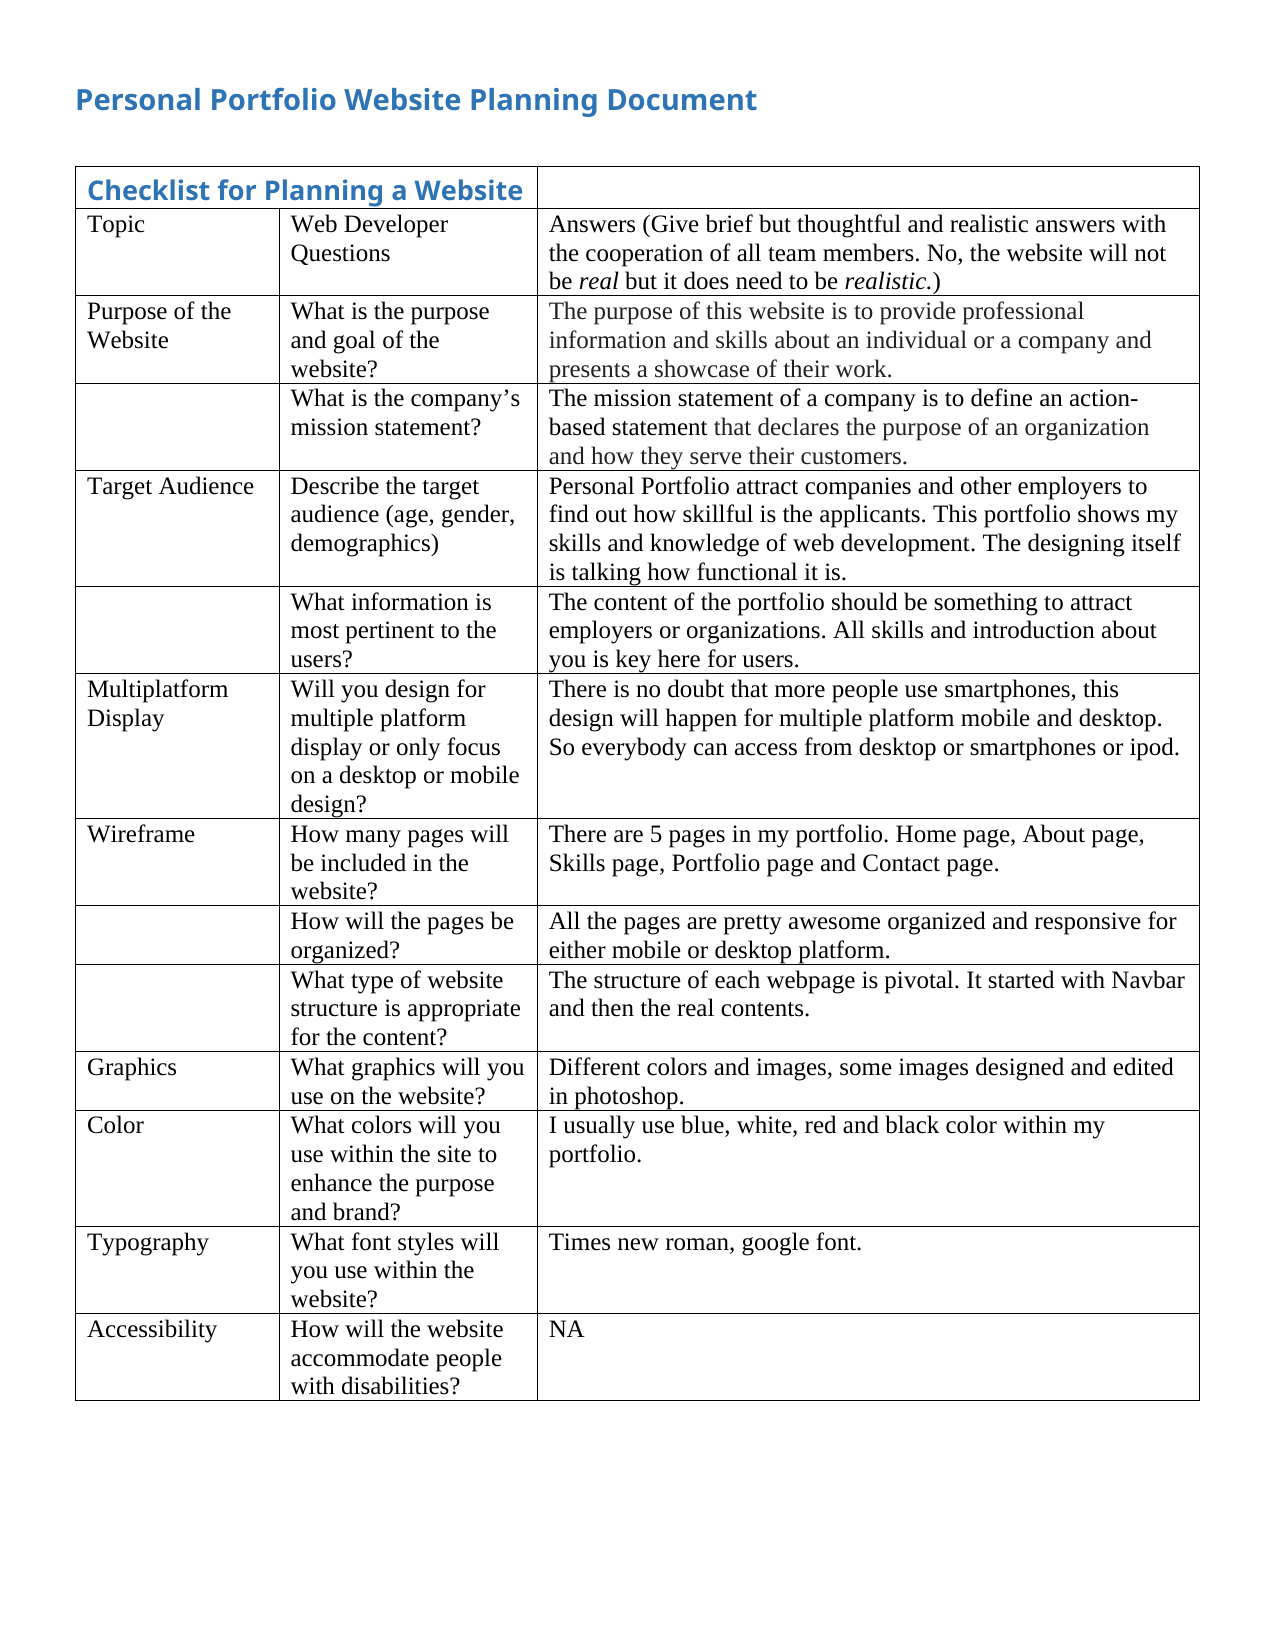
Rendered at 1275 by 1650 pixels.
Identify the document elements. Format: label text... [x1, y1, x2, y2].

table_cell Topic [76, 209, 279, 295]
table_cell Color [76, 1111, 279, 1226]
table_cell Typography [76, 1227, 279, 1313]
table_cell NA [538, 1314, 1199, 1400]
table_cell What colors will you use within the site to enhance the purpose and brand? [280, 1111, 537, 1226]
table_cell What font styles will you use within the website? [280, 1227, 537, 1313]
table_cell What type of website structure is appropriate for the content? [280, 965, 537, 1051]
table_cell Web Developer Questions [280, 209, 537, 295]
table_cell The mission statement of a company is to define an action-based statement that declares the purpose of an organization and how they serve their customers. [538, 384, 1199, 470]
table_cell Times new roman, google font. [538, 1227, 1199, 1313]
table_cell [76, 906, 279, 964]
table_cell Multiplatform Display [76, 674, 279, 818]
table_cell All the pages are pretty awesome organized and responsive for either mobile or desktop platform. [538, 906, 1199, 964]
table_cell [76, 965, 279, 1051]
table_cell Accessibility [76, 1314, 279, 1400]
table_cell Personal Portfolio attract companies and other employers to find out how skillful is the applicants. This portfolio shows my skills and knowledge of web development. The designing itself is talking how functional it is. [538, 471, 1199, 586]
table_cell What is the purpose and goal of the website? [280, 296, 537, 382]
table_cell What information is most pertinent to the users? [280, 587, 537, 673]
table_cell Wireframe [76, 819, 279, 905]
table_cell Will you design for multiple platform display or only focus on a desktop or mobile design? [280, 674, 537, 818]
table_header Checklist for Planning a Website [76, 167, 537, 208]
table_cell What is the company’s mission statement? [280, 384, 537, 470]
table_cell The structure of each webpage is pivotal. It started with Navbar and then the real contents. [538, 965, 1199, 1051]
table_cell Target Audience [76, 471, 279, 586]
table_cell There is no doubt that more people use smartphones, this design will happen for multiple platform mobile and desktop. So everybody can access from desktop or smartphones or ipod. [538, 674, 1199, 818]
table_cell Purpose of the Website [76, 296, 279, 382]
table_cell [76, 587, 279, 673]
table_cell The purpose of this website is to provide professional information and skills about an individual or a company and presents a showcase of their work. [893, 296, 1199, 382]
table_cell How will the website accommodate people with disabilities? [280, 1314, 537, 1400]
table_cell Describe the target audience (age, gender, demographics) [280, 471, 537, 586]
subtitle Personal Portfolio Website Planning Document [75, 79, 1200, 119]
table_cell What graphics will you use on the website? [280, 1052, 537, 1109]
table_header [538, 167, 1199, 208]
table_cell The content of the portfolio should be something to attract employers or organizations. All skills and introduction about you is key here for users. [538, 587, 1199, 673]
table_cell Graphics [76, 1052, 279, 1109]
table_cell Answers (Give brief but thoughtful and realistic answers with the cooperation of all team members. No, the website will not be real but it does need to be realistic.) [538, 209, 1199, 295]
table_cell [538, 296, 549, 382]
table_cell How many pages will be included in the website? [280, 819, 537, 905]
table_cell [76, 384, 279, 470]
table_cell Different colors and images, some images designed and edited in photoshop. [538, 1052, 1199, 1109]
table_cell There are 5 pages in my portfolio. Home page, About page, Skills page, Portfolio page and Contact page. [538, 819, 1199, 905]
table_cell I usually use blue, white, red and black color within my portfolio. [538, 1111, 1199, 1226]
table_cell How will the pages be organized? [280, 906, 537, 964]
